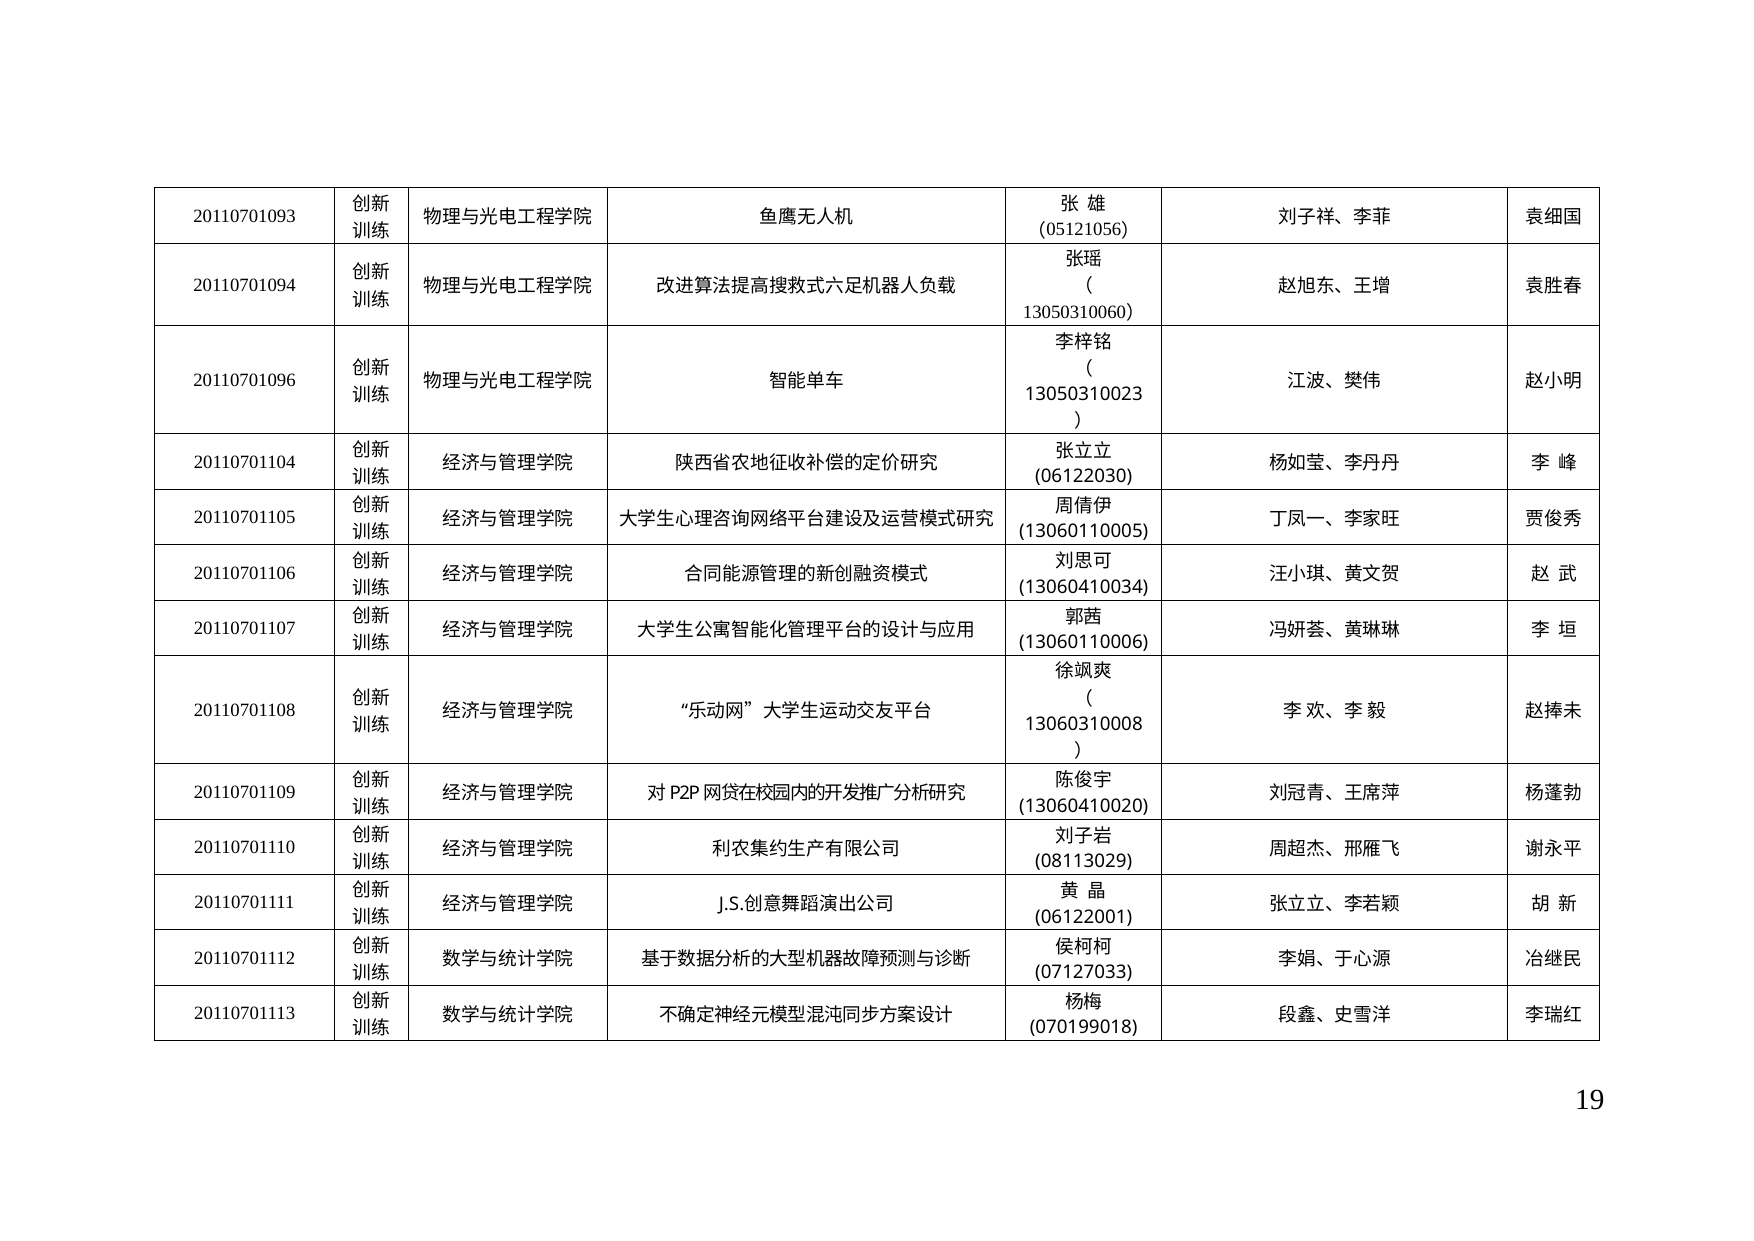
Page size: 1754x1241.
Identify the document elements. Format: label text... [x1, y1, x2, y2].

table_cell 赵捧未 [1508, 656, 1599, 763]
table_cell 创新训练 [335, 244, 408, 325]
table_cell 侯柯柯(07127033) [1006, 930, 1161, 985]
table_cell 合同能源管理的新创融资模式 [608, 545, 1005, 599]
table_cell 郭茜(13060110006) [1006, 601, 1161, 655]
table_cell 李娟、于心源 [1162, 930, 1507, 985]
table_cell 对P2P网贷在校园内的开发推广分析研究 [608, 764, 1005, 818]
table_cell 大学生心理咨询网络平台建设及运营模式研究 [608, 490, 1005, 544]
table_cell 20110701104 [155, 434, 334, 489]
table_cell 李 垣 [1508, 601, 1599, 655]
table_cell 大学生公寓智能化管理平台的设计与应用 [608, 601, 1005, 655]
table_cell 丁凤一、李家旺 [1162, 490, 1507, 544]
table_cell 经济与管理学院 [409, 820, 607, 874]
table_cell 赵 武 [1508, 545, 1599, 599]
table_cell 袁胜春 [1508, 244, 1599, 325]
table_cell 20110701093 [155, 188, 334, 243]
table_cell 杨梅(070199018) [1006, 986, 1161, 1040]
table_cell 智能单车 [608, 326, 1005, 433]
table_cell 江波、樊伟 [1162, 326, 1507, 433]
table_cell 创新训练 [335, 656, 408, 763]
table_cell 基于数据分析的大型机器故障预测与诊断 [608, 930, 1005, 985]
table_cell 物理与光电工程学院 [409, 326, 607, 433]
table_cell 创新训练 [335, 601, 408, 655]
table_cell 20110701109 [155, 764, 334, 818]
table_cell 汪小琪、黄文贺 [1162, 545, 1507, 599]
table_cell 李 欢、李 毅 [1162, 656, 1507, 763]
table_cell 徐飒爽（13060310008） [1006, 656, 1161, 763]
table_cell 陕西省农地征收补偿的定价研究 [608, 434, 1005, 489]
table_cell 20110701096 [155, 326, 334, 433]
table_cell 李梓铭（13050310023） [1006, 326, 1161, 433]
table_cell 贾俊秀 [1508, 490, 1599, 544]
table_cell 李 峰 [1508, 434, 1599, 489]
table_cell 经济与管理学院 [409, 490, 607, 544]
table_cell 李瑞红 [1508, 986, 1599, 1040]
table_cell 创新训练 [335, 875, 408, 929]
table_cell 刘子祥、李菲 [1162, 188, 1507, 243]
table_cell 张瑶（13050310060） [1006, 244, 1161, 325]
table_cell 创新训练 [335, 490, 408, 544]
table_cell 物理与光电工程学院 [409, 244, 607, 325]
table_cell J.S.创意舞蹈演出公司 [608, 875, 1005, 929]
table_cell 20110701105 [155, 490, 334, 544]
table_cell 20110701112 [155, 930, 334, 985]
table_cell 赵旭东、王增 [1162, 244, 1507, 325]
table_cell 经济与管理学院 [409, 656, 607, 763]
table_cell 创新训练 [335, 764, 408, 818]
table_cell 创新训练 [335, 930, 408, 985]
table_cell 20110701111 [155, 875, 334, 929]
table_cell 创新训练 [335, 820, 408, 874]
table_cell 创新训练 [335, 545, 408, 599]
table_cell 袁细国 [1508, 188, 1599, 243]
table_cell 杨如莹、李丹丹 [1162, 434, 1507, 489]
table_cell 谢永平 [1508, 820, 1599, 874]
table_cell 利农集约生产有限公司 [608, 820, 1005, 874]
table_cell 段鑫、史雪洋 [1162, 986, 1507, 1040]
table_cell 20110701106 [155, 545, 334, 599]
table_cell 张立立、李若颖 [1162, 875, 1507, 929]
table_cell 杨蓬勃 [1508, 764, 1599, 818]
table_cell 创新训练 [335, 434, 408, 489]
table_cell 经济与管理学院 [409, 545, 607, 599]
table_cell 冶继民 [1508, 930, 1599, 985]
table_cell 陈俊宇(13060410020) [1006, 764, 1161, 818]
table_cell 创新训练 [335, 188, 408, 243]
table_cell 创新训练 [335, 326, 408, 433]
table_cell 物理与光电工程学院 [409, 188, 607, 243]
table_cell 经济与管理学院 [409, 434, 607, 489]
table_cell “乐动网”大学生运动交友平台 [608, 656, 1005, 763]
table_cell 20110701094 [155, 244, 334, 325]
table_cell 刘思可(13060410034) [1006, 545, 1161, 599]
table_cell 张立立(06122030) [1006, 434, 1161, 489]
table_cell 20110701113 [155, 986, 334, 1040]
table_cell 经济与管理学院 [409, 764, 607, 818]
table_cell 刘冠青、王席萍 [1162, 764, 1507, 818]
table_cell 20110701107 [155, 601, 334, 655]
table_cell 周倩伊(13060110005) [1006, 490, 1161, 544]
table_cell 冯妍荟、黄琳琳 [1162, 601, 1507, 655]
table_cell 经济与管理学院 [409, 875, 607, 929]
table_cell 周超杰、邢雁飞 [1162, 820, 1507, 874]
table_cell 不确定神经元模型混沌同步方案设计 [608, 986, 1005, 1040]
table_cell 改进算法提高搜救式六足机器人负载 [608, 244, 1005, 325]
table_cell 20110701108 [155, 656, 334, 763]
table_cell 胡 新 [1508, 875, 1599, 929]
table_cell 赵小明 [1508, 326, 1599, 433]
table_cell 创新训练 [335, 986, 408, 1040]
table_cell 经济与管理学院 [409, 601, 607, 655]
table_cell 鱼鹰无人机 [608, 188, 1005, 243]
table_cell 张 雄（05121056） [1006, 188, 1161, 243]
table_cell 数学与统计学院 [409, 930, 607, 985]
table_cell 黄 晶(06122001) [1006, 875, 1161, 929]
table_cell 刘子岩(08113029) [1006, 820, 1161, 874]
table_cell 20110701110 [155, 820, 334, 874]
table_cell 数学与统计学院 [409, 986, 607, 1040]
